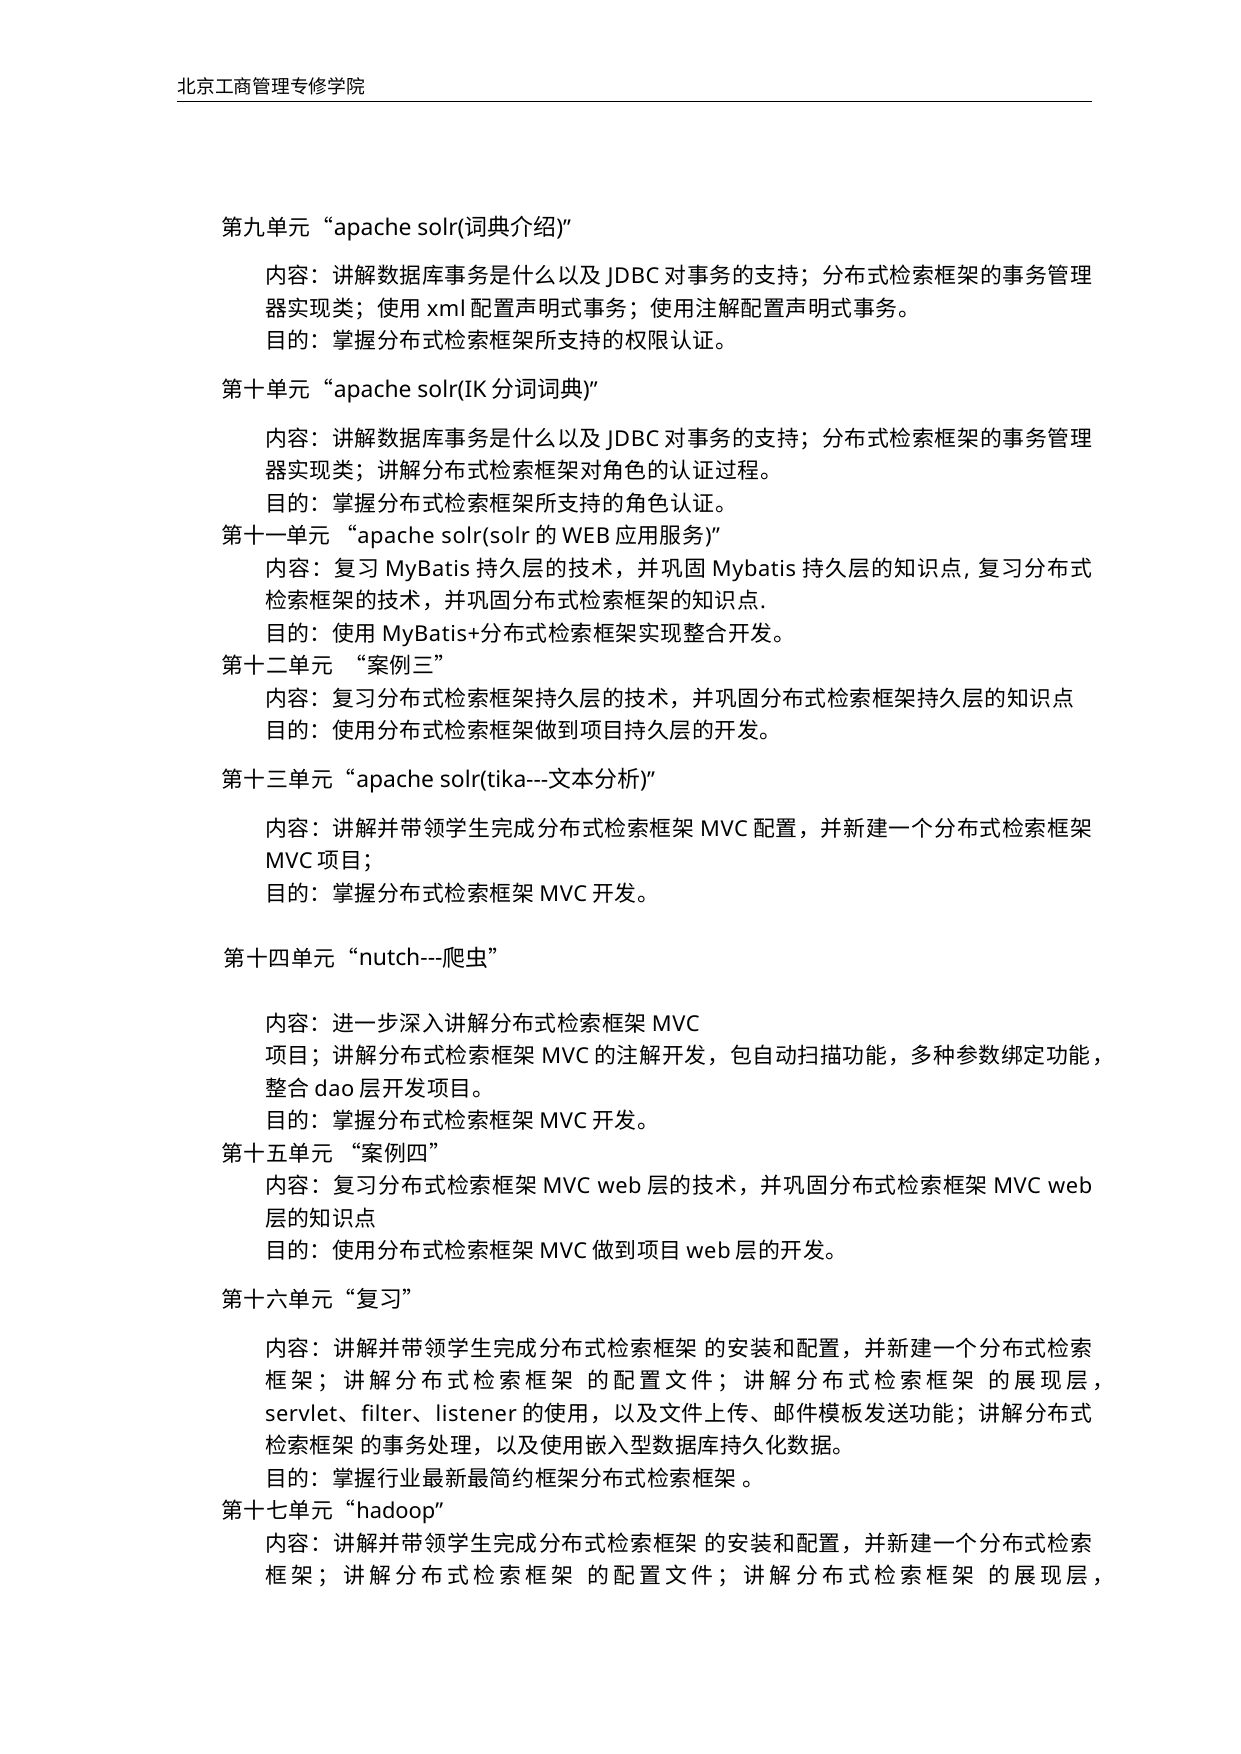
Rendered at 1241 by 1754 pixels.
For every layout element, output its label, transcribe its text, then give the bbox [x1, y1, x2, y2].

text 内容：复习分布式检索框架MVC web层的技术，并巩固分布式检索框架MVC web层的知识点 [265, 1168, 1092, 1233]
text 目的：掌握分布式检索框架所支持的角色认证。 [221, 485, 1092, 518]
text 第十一单元 “apache solr(solr的WEB应用服务)” [177, 518, 1092, 550]
text 目的：掌握行业最新最简约框架分布式检索框架 。 [221, 1460, 1092, 1493]
text 目的：使用分布式检索框架做到项目持久层的开发。 [221, 713, 1092, 745]
text 内容：进一步深入讲解分布式检索框架MVC [265, 1005, 1092, 1038]
text 目的：掌握分布式检索框架MVC开发。 [221, 1103, 1092, 1135]
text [265, 1525, 1092, 1590]
text 目的：掌握分布式检索框架MVC开发。 [221, 875, 1092, 908]
text 第九单元“apache solr(词典介绍)” [177, 193, 1092, 258]
text 第十三单元“apache solr(tika---文本分析)” [177, 745, 1092, 810]
text 目的：使用MyBatis+分布式检索框架实现整合开发。 [221, 615, 1092, 648]
text 内容：复习分布式检索框架持久层的技术，并巩固分布式检索框架持久层的知识点 [265, 680, 1092, 713]
text 第十五单元 “案例四” [177, 1135, 1092, 1168]
text 第十七单元“hadoop” [177, 1493, 1092, 1525]
text 目的：掌握分布式检索框架所支持的权限认证。 [221, 323, 1092, 355]
text 内容：讲解并带领学生完成分布式检索框架MVC配置，并新建一个分布式检索框架MVC项目； [265, 810, 1092, 875]
text 内容：讲解数据库事务是什么以及JDBC对事务的支持；分布式检索框架的事务管理器实现类；讲解分布式检索框架对角色的认证过程。 [265, 420, 1092, 485]
text 第十单元“apache solr(IK分词词典)” [177, 355, 1092, 420]
text 第十二单元 “案例三” [177, 648, 1092, 680]
text 第十四单元“nutch---爬虫” [177, 924, 1092, 989]
text 内容：讲解并带领学生完成分布式检索框架 的安装和配置，并新建一个分布式检索框架；讲解分布式检索框架 的配置文件；讲解分布式检索框架 的展现层，servlet、filter、listener的使用，以及文件上传、邮件模板发送功能；讲解分布式检索框架 的事务处理，以及使用嵌入型数据库持久化数据。 [265, 1330, 1092, 1460]
text 项目；讲解分布式检索框架MVC的注解开发，包自动扫描功能，多种参数绑定功能，整合dao层开发项目。 [265, 1038, 1092, 1103]
text 内容：讲解数据库事务是什么以及JDBC对事务的支持；分布式检索框架的事务管理器实现类；使用xml配置声明式事务；使用注解配置声明式事务。 [265, 258, 1092, 323]
text 第十六单元“复习” [177, 1265, 1092, 1330]
text 内容：复习MyBatis持久层的技术，并巩固Mybatis持久层的知识点, 复习分布式检索框架的技术，并巩固分布式检索框架的知识点. [265, 550, 1092, 615]
text 目的：使用分布式检索框架MVC做到项目web层的开发。 [221, 1233, 1092, 1265]
